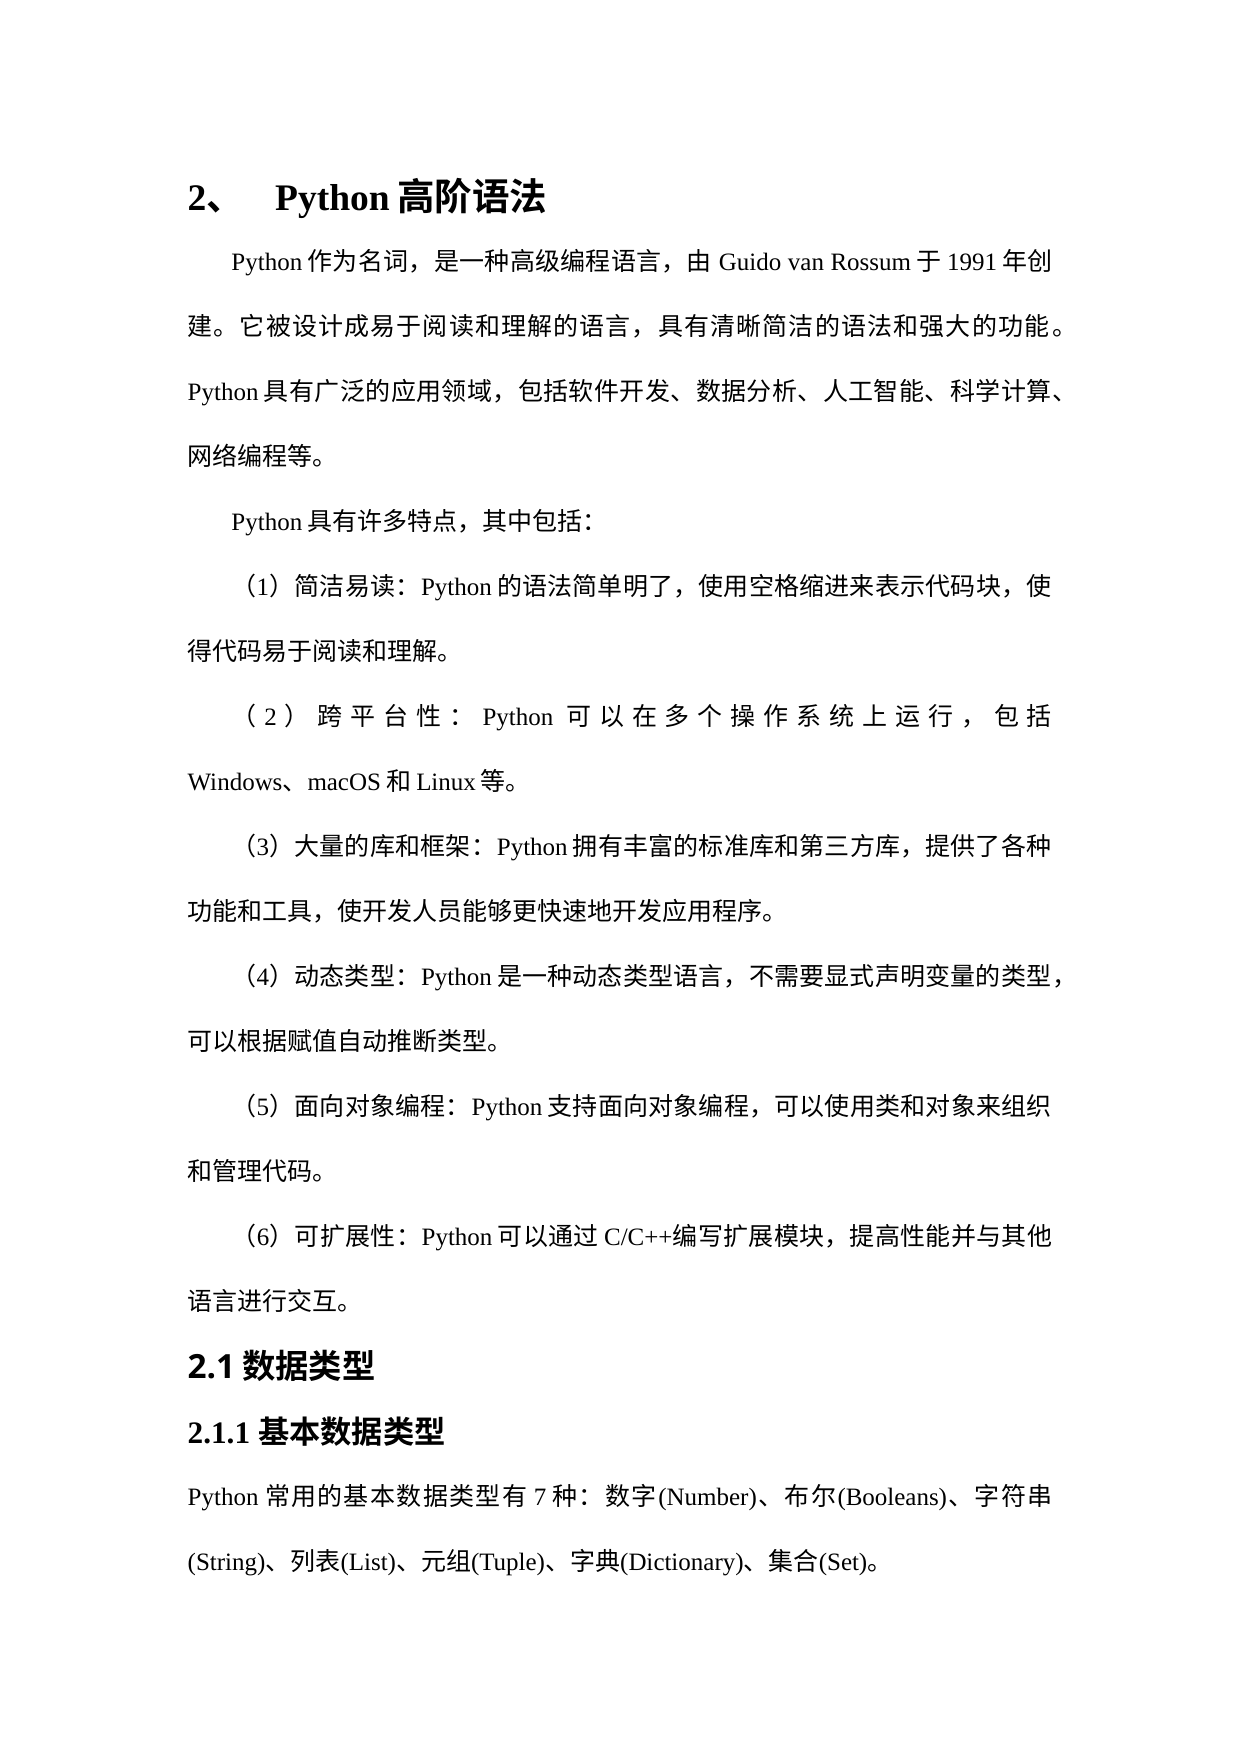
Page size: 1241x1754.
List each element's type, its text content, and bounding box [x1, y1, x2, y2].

text Python常用的基本数据类型有7种：数字(Number)、布尔(Booleans)、字符串(String)、列表(List)、元组(Tuple)、字典(Dictionary)、集合(Set)。 [187, 1462, 1053, 1592]
text 2.1.1 基本数据类型 [187, 1397, 1053, 1462]
text 2.1数据类型 [187, 1332, 1053, 1397]
text （1）简洁易读：Python的语法简单明了，使用空格缩进来表示代码块，使得代码易于阅读和理解。 [187, 552, 1053, 682]
text （2）跨平台性：Python可以在多个操作系统上运行，包括Windows、macOS和Linux等。 [187, 682, 1053, 812]
list Python高阶语法 [187, 162, 1053, 227]
text （5）面向对象编程：Python支持面向对象编程，可以使用类和对象来组织和管理代码。 [187, 1072, 1053, 1202]
text Python作为名词，是一种高级编程语言，由Guido van Rossum于1991年创建。它被设计成易于阅读和理解的语言，具有清晰简洁的语法和强大的功能。Python具有广泛的应用领域，包括软件开发、数据分析、人工智能、科学计算、网络编程等。 [187, 227, 1053, 487]
text （4）动态类型：Python是一种动态类型语言，不需要显式声明变量的类型，可以根据赋值自动推断类型。 [187, 942, 1053, 1072]
text （3）大量的库和框架：Python拥有丰富的标准库和第三方库，提供了各种功能和工具，使开发人员能够更快速地开发应用程序。 [187, 812, 1053, 942]
text Python具有许多特点，其中包括： [187, 487, 1053, 552]
text （6）可扩展性：Python可以通过C/C++编写扩展模块，提高性能并与其他语言进行交互。 [187, 1202, 1053, 1332]
